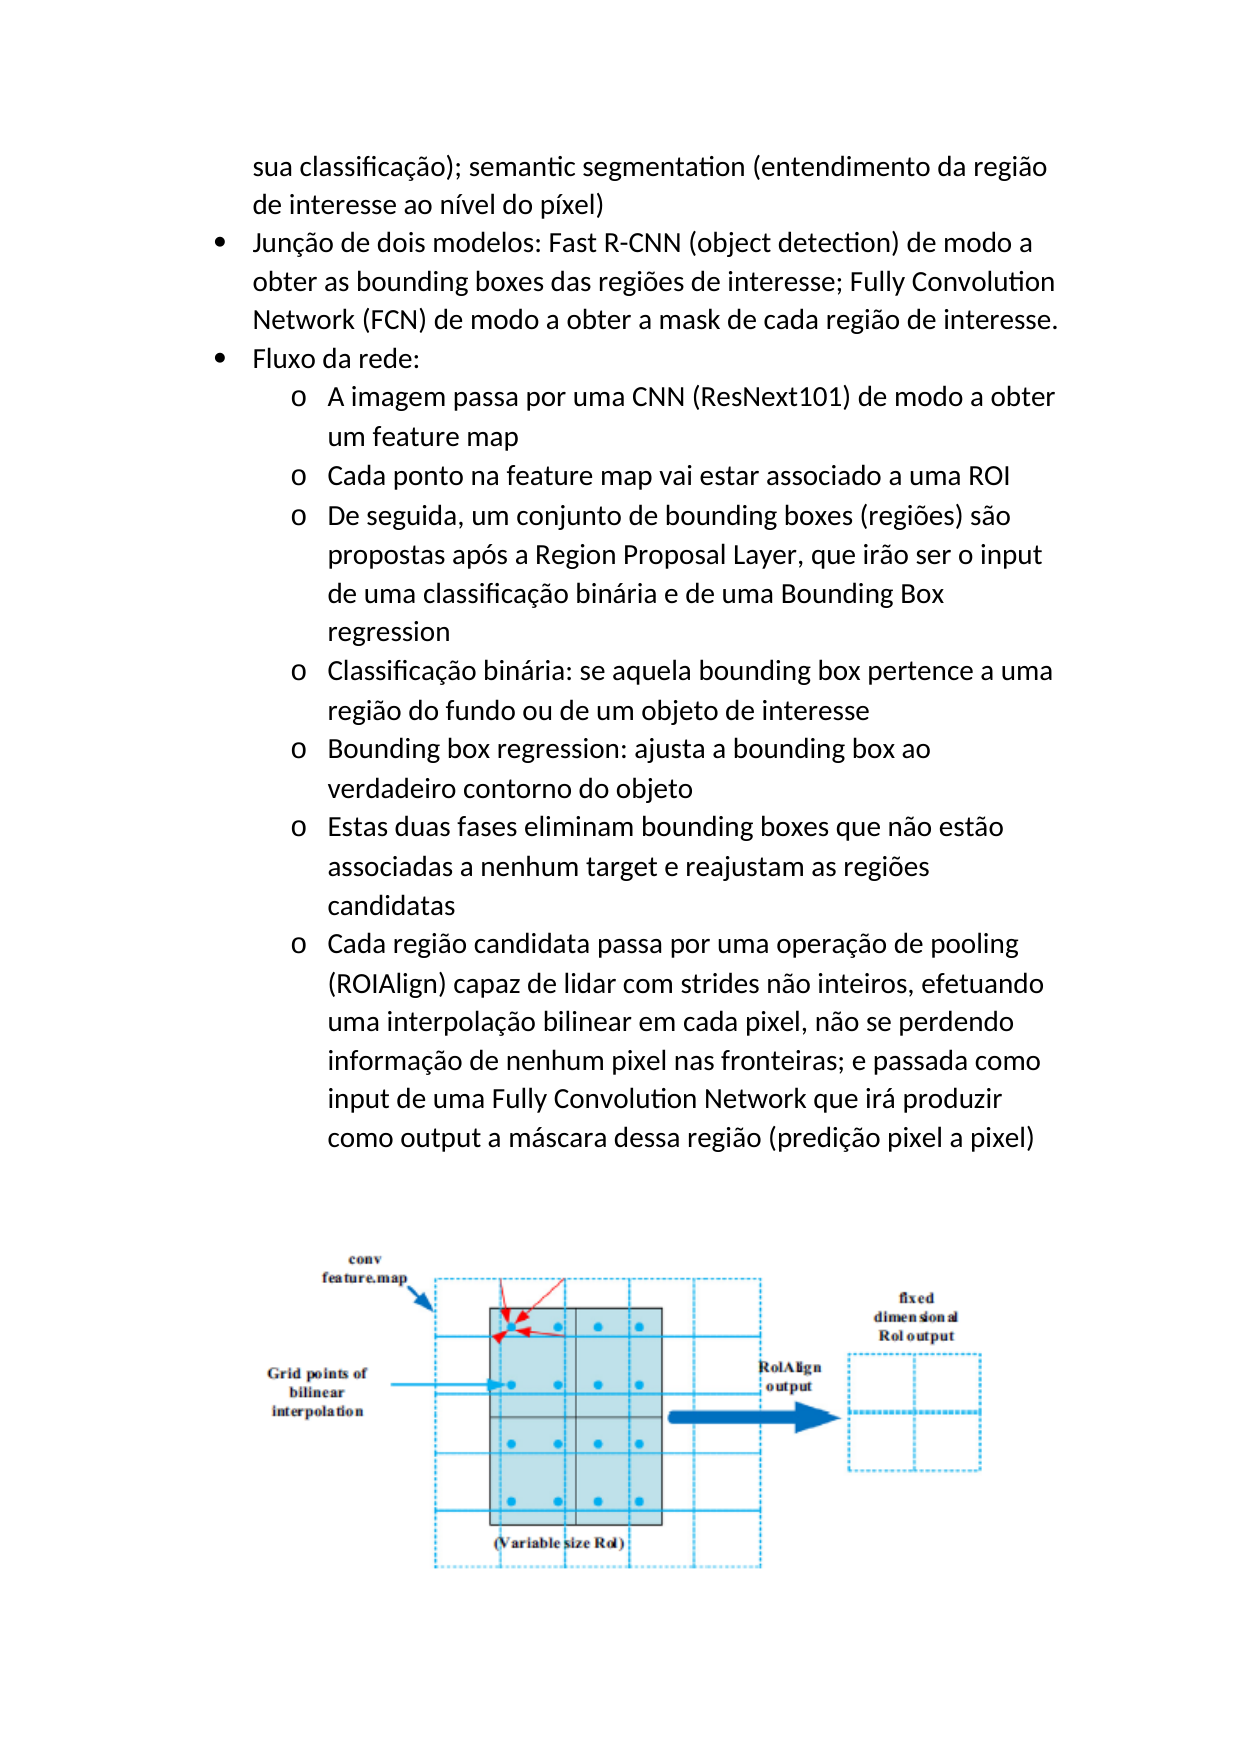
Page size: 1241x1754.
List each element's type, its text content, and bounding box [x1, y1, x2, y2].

list Estas duas fases eliminam bounding boxes que não estão associadas a nenhum target e reajustam as regiões candidatas [290, 808, 1063, 922]
list De seguida, um conjunto de bounding boxes (regiões) são propostas após a Region Proposal Layer, que irão ser o input de uma classificação binária e de uma Bounding Box regression [290, 497, 1063, 649]
list Fluxo da rede: [215, 340, 1063, 375]
list Classificação binária: se aquela bounding box pertence a uma região do fundo ou de um objeto de interesse [290, 652, 1063, 727]
list Junção de dois modelos: Fast R-CNN (object detection) de modo a obter as bounding boxes das regiões de interesse; Fully Convolution Network (FCN) de modo a obter a mask de cada região de interesse. [215, 224, 1063, 337]
list Cada região candidata passa por uma operação de pooling (ROIAlign) capaz de lidar com strides não inteiros, efetuando uma interpolação bilinear em cada pixel, não se perdendo informação de nenhum pixel nas fronteiras; e passada como input de uma Fully Convolution Network que irá produzir como output a máscara dessa região (predição pixel a pixel) [290, 925, 1063, 1154]
list Cada ponto na feature map vai estar associado a uma ROI [290, 457, 1063, 494]
picture [244, 1229, 996, 1589]
list Bounding box regression: ajusta a bounding box ao verdadeiro contorno do objeto [290, 730, 1063, 806]
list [215, 148, 1063, 222]
list A imagem passa por uma CNN (ResNext101) de modo a obter um feature map [290, 378, 1063, 454]
